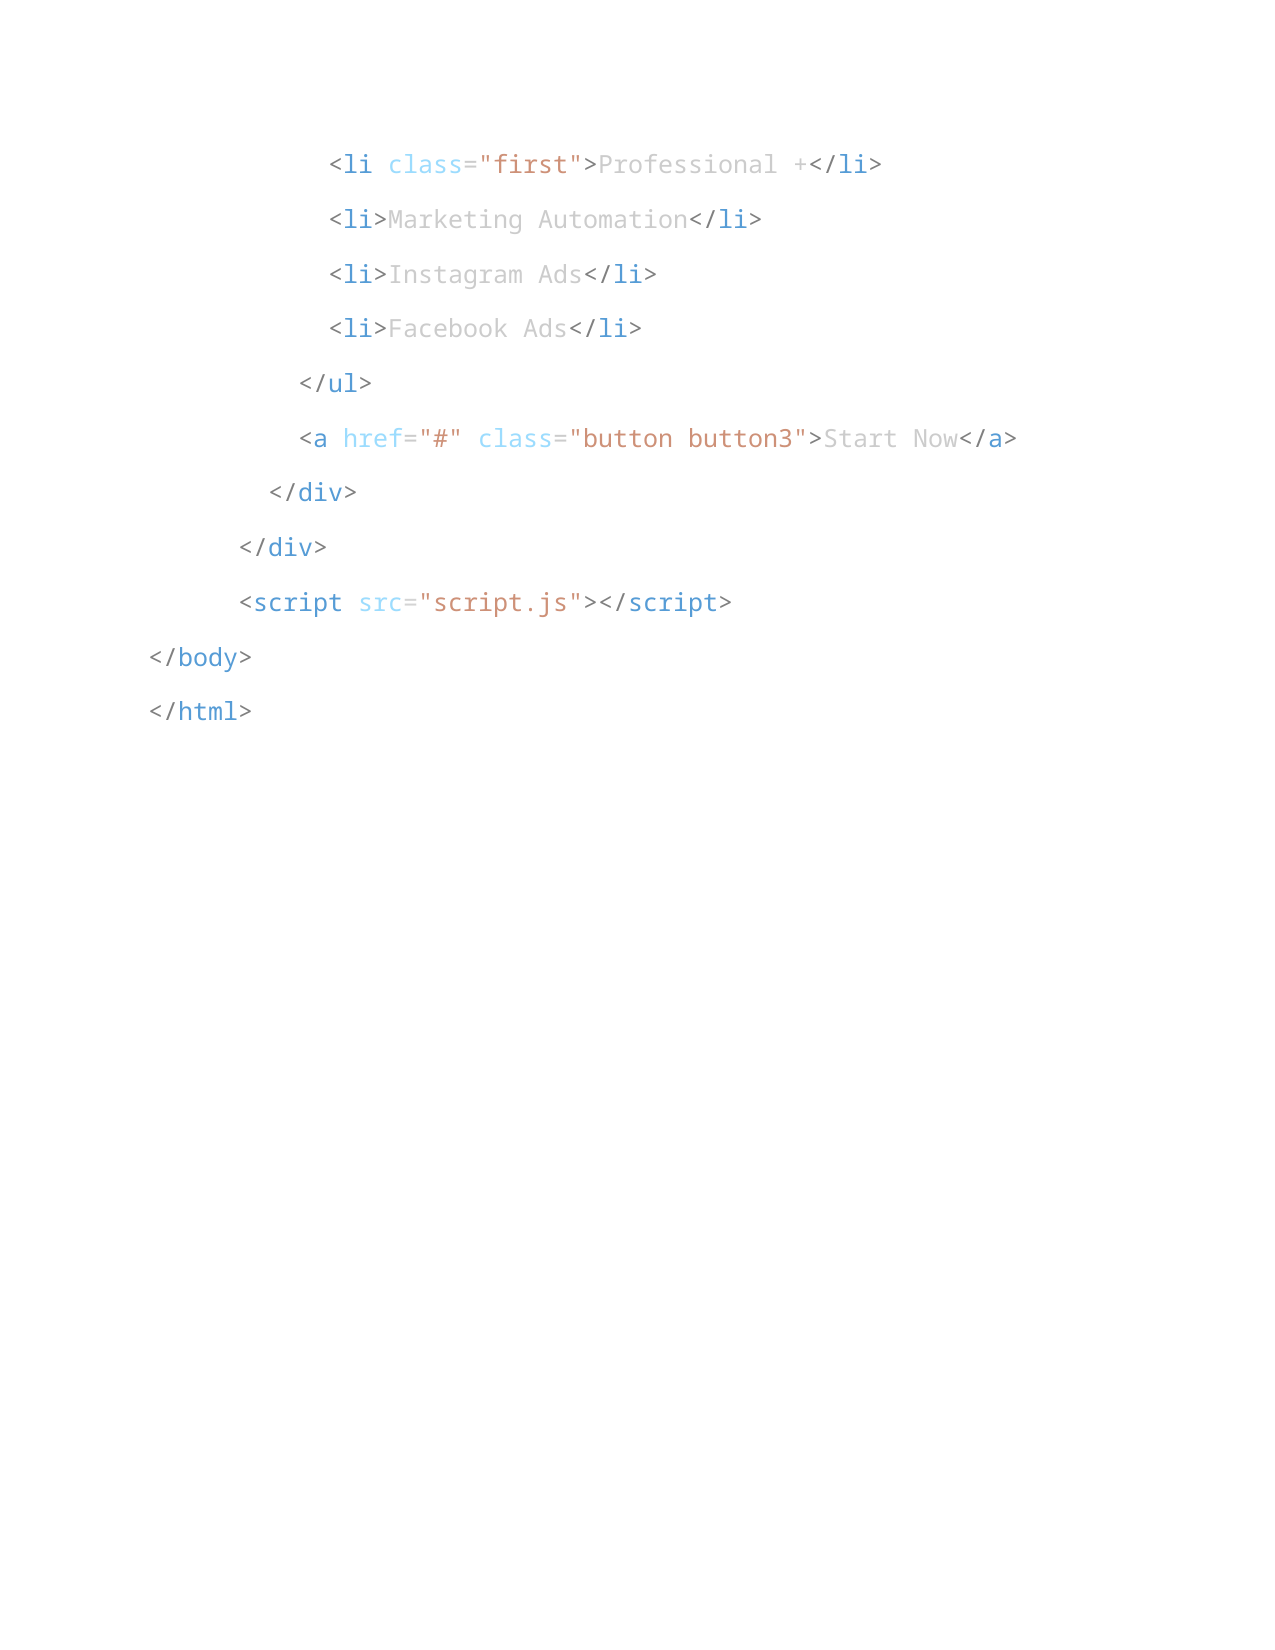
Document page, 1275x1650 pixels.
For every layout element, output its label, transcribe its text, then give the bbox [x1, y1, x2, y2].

text <li>Instagram Ads</li> [148, 259, 1127, 289]
text <li>Facebook Ads</li> [148, 314, 1127, 344]
text </html> [148, 697, 1127, 727]
text </div> [148, 533, 1127, 562]
text <script src="script.js"></script> [148, 587, 1127, 617]
text <li class="first">Professional +</li> [148, 150, 1127, 180]
text <li>Marketing Automation</li> [148, 205, 1127, 234]
text </ul> [148, 369, 1127, 398]
text </div> [148, 478, 1127, 508]
text </body> [148, 642, 1127, 672]
text <a href="#" class="button button3">Start Now</a> [148, 423, 1127, 453]
